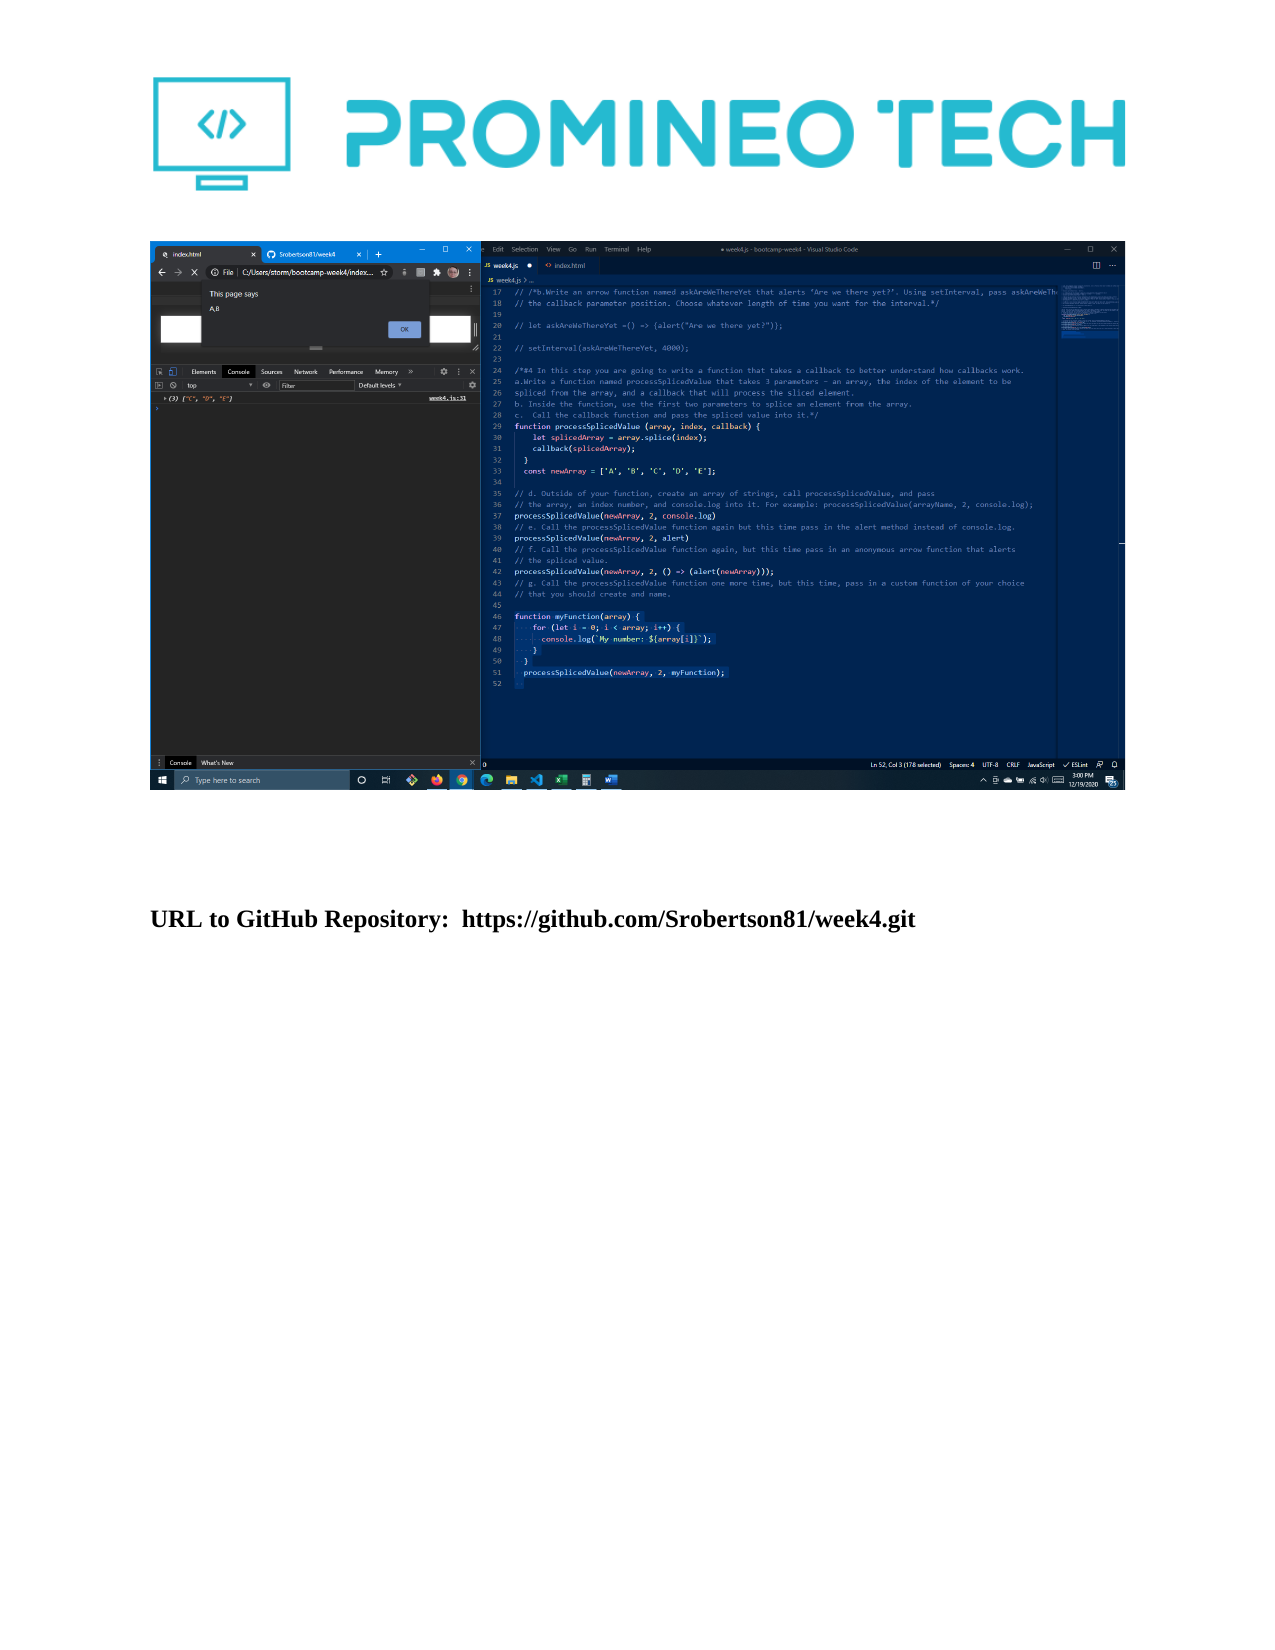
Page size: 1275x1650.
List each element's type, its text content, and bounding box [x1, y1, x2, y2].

picture [150, 75, 1125, 194]
picture [150, 241, 1125, 790]
text URL to GitHub Repository: https://github.com/Srobertson81/week4.git [150, 904, 1125, 933]
